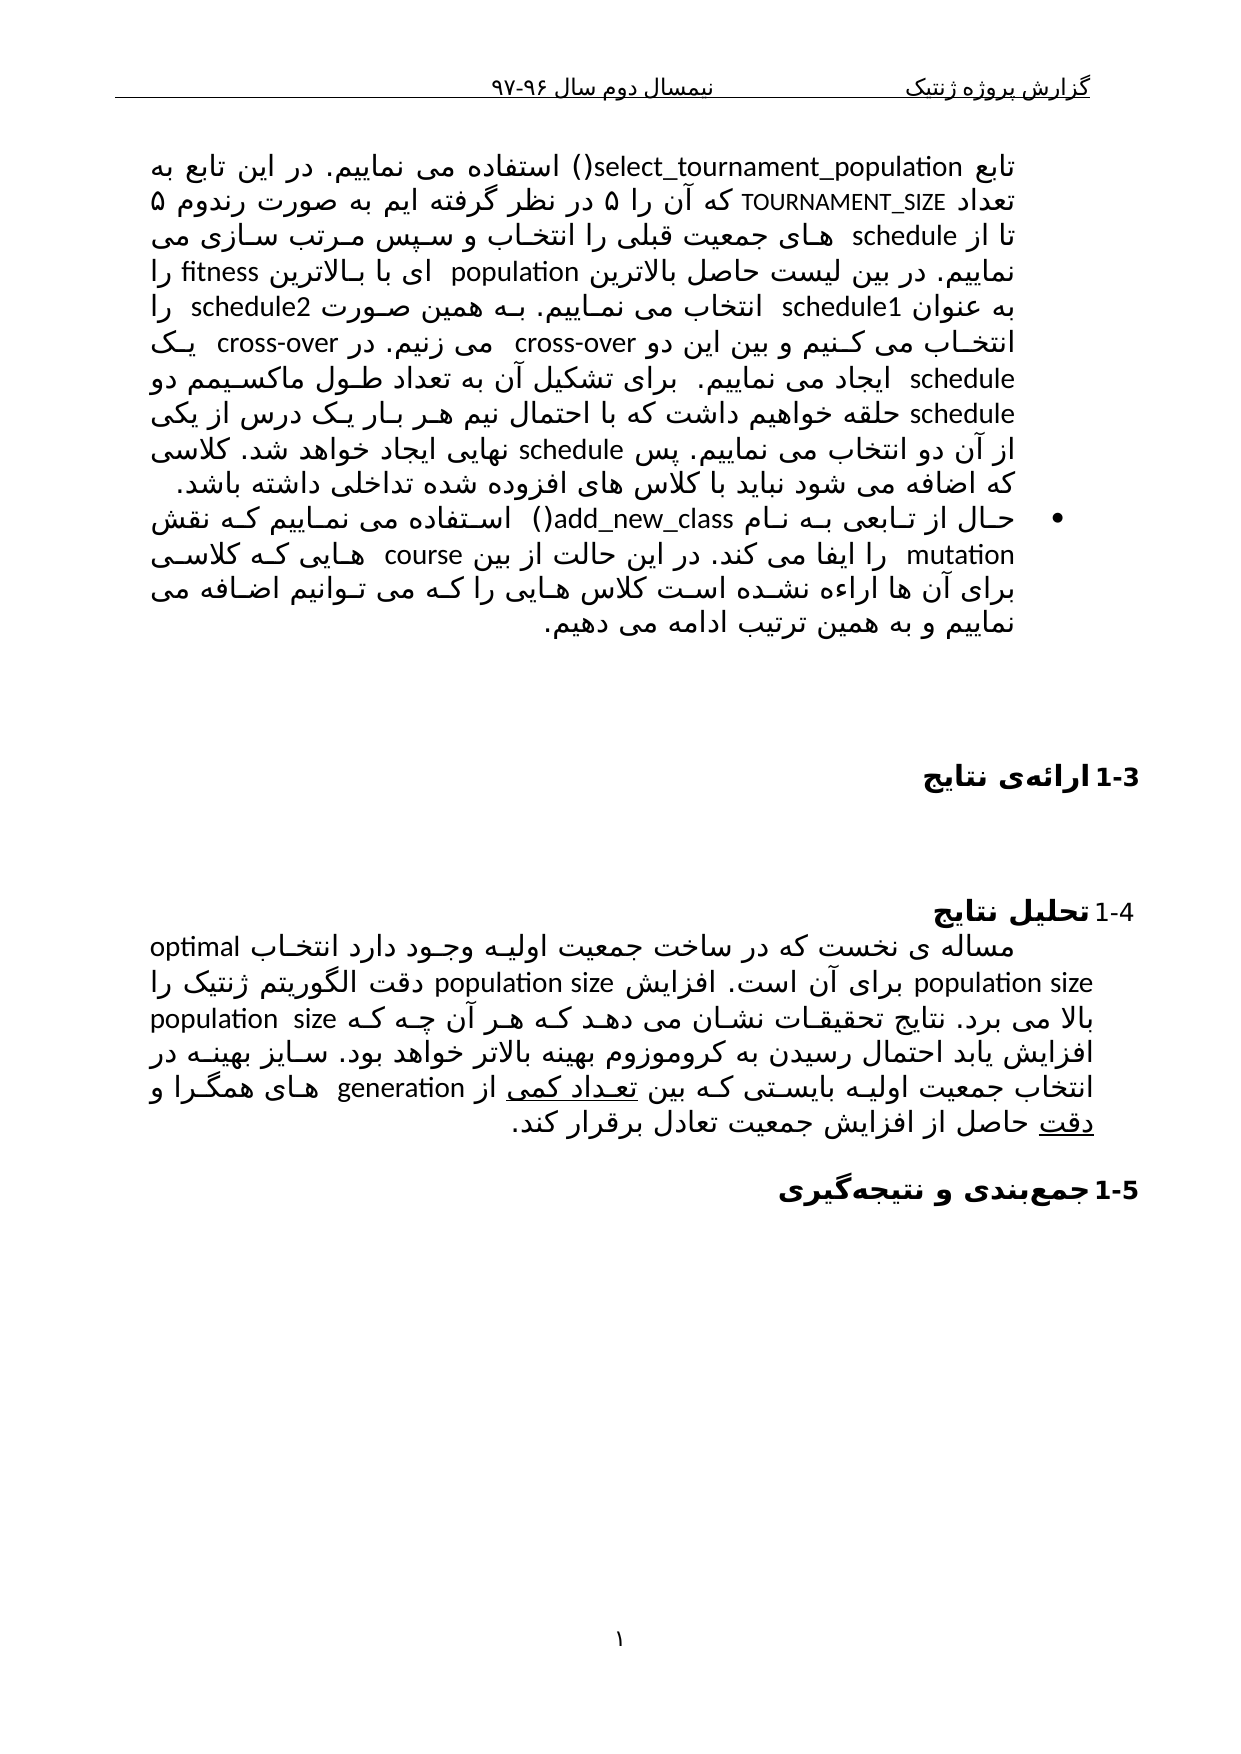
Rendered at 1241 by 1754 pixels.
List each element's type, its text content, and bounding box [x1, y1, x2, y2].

list حال از تابعی به نام add_new_class() استفاده می نماییم که نقش mutation را ایفا می کند. در این حالت از بین course هایی که کلاسی برای آن ها ارا‌ءه نشده است کلاس هایی را که می توانیم اضافه می نماییم و به همین ترتیب ادامه می دهیم. [150, 501, 1053, 640]
list ارائه‌ی نتایج [150, 759, 1095, 793]
list جمع‌بندی و نتیجه‌گیری [150, 1172, 1095, 1206]
list مساله ی نخست که در ساخت جمعیت اولیه وجود دارد انتخاب optimal population size برای آن است. افزایش population size دقت الگوریتم ژنتیک را بالا می برد. نتایج تحقیقات نشان می دهد که هر آن چه که population size افزایش یابد احتمال رسیدن به کروموزوم بهینه بالاتر خواهد بود. سایز بهینه در انتخاب جمعیت اولیه بایستی که بین تعداد کمی از generation های همگرا و دقت حاصل از افزایش جمعیت تعادل برقرار کند. [150, 928, 1094, 1139]
list تحلیل نتایج [150, 894, 1095, 928]
